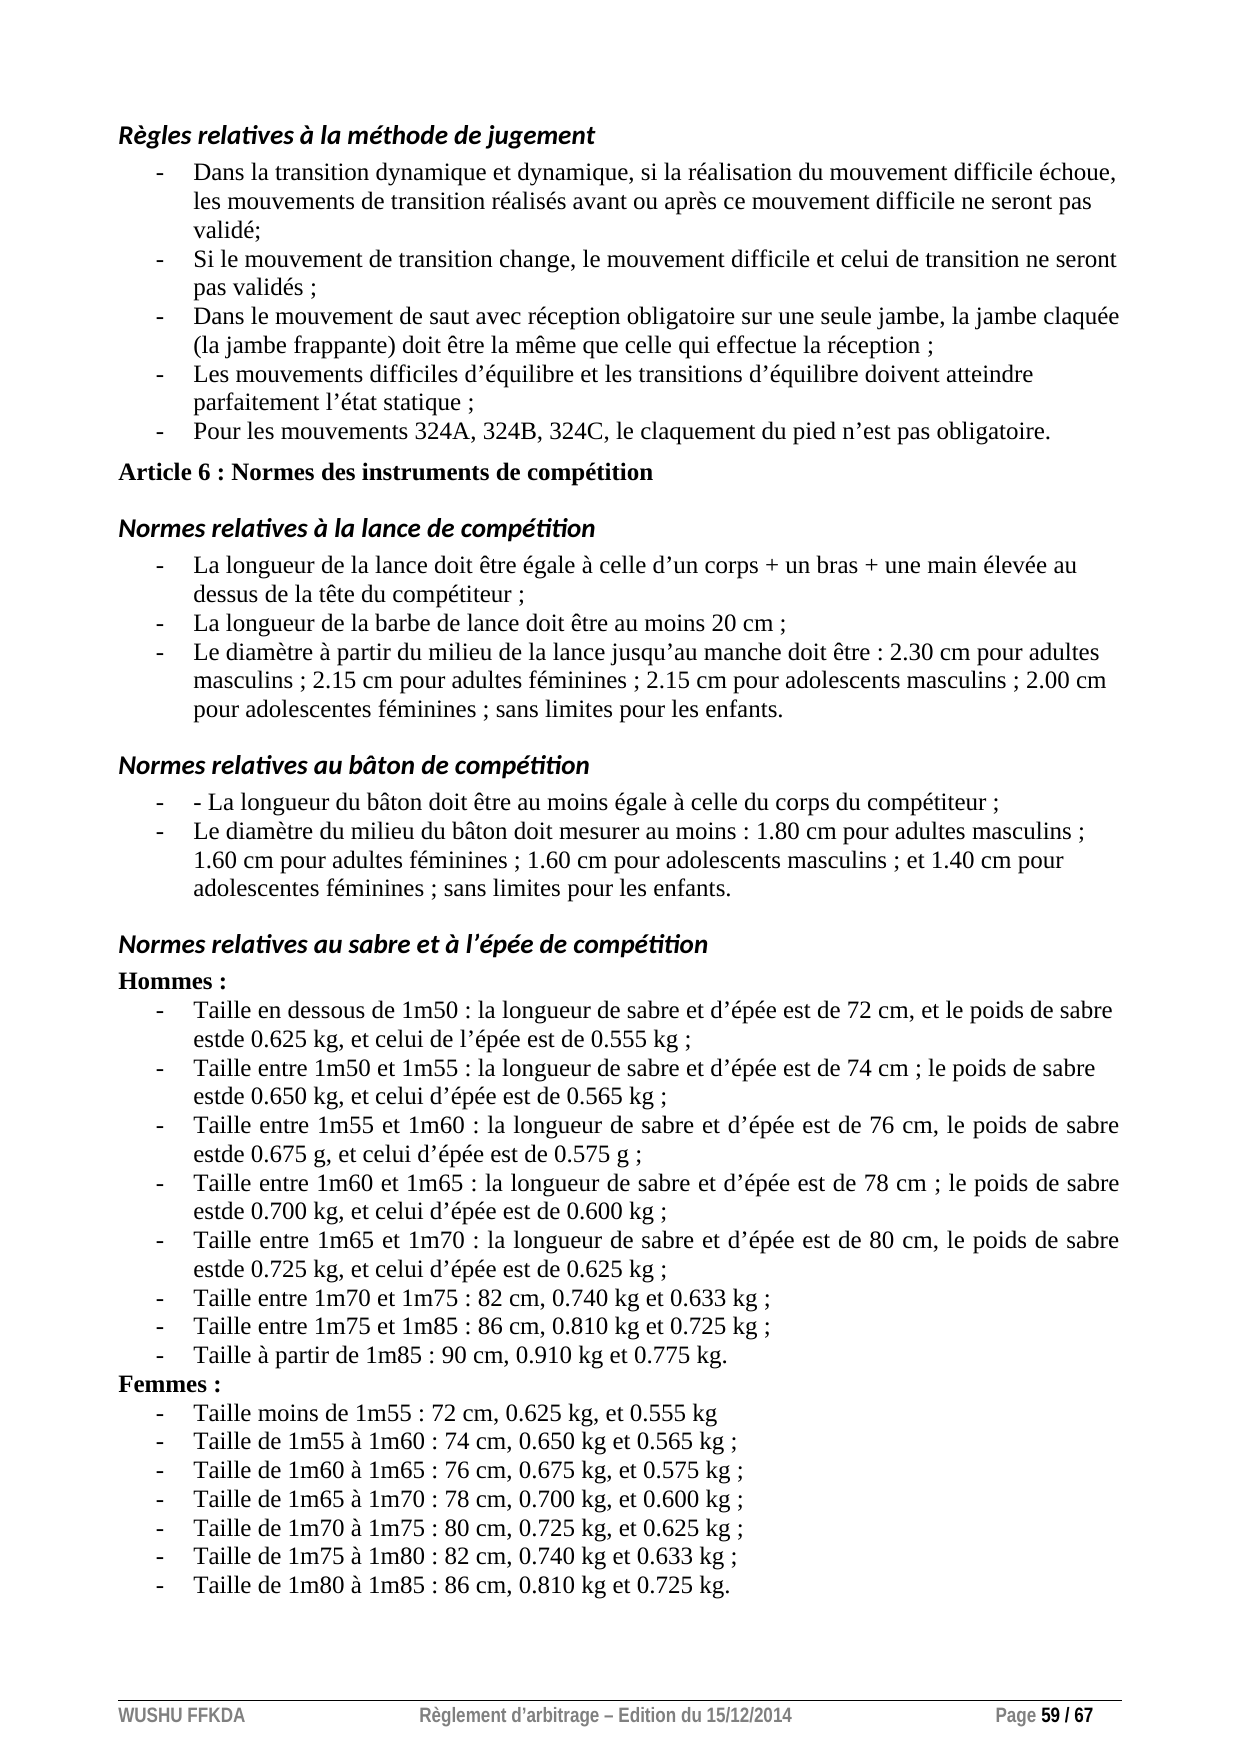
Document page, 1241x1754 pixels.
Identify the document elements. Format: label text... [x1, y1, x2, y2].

list Taille de 1m75 à 1m80 : 82 cm, 0.740 kg et 0.633 kg ; [156, 1541, 1122, 1570]
list Taille entre 1m50 et 1m55 : la longueur de sabre et d’épée est de 74 cm ; le poids de sabre estde 0.650 kg, et celui d’épée est de 0.565 kg ; [156, 1053, 1122, 1110]
list Pour les mouvements 324A, 324B, 324C, le claquement du pied n’est pas obligatoire. [156, 416, 1122, 445]
text Femmes : [118, 1369, 1122, 1398]
list Taille à partir de 1m85 : 90 cm, 0.910 kg et 0.775 kg. [156, 1340, 1122, 1369]
list Si le mouvement de transition change, le mouvement difficile et celui de transition ne seront pas validés ; [156, 244, 1122, 301]
list Taille de 1m70 à 1m75 : 80 cm, 0.725 kg, et 0.625 kg ; [156, 1513, 1122, 1541]
list Taille de 1m65 à 1m70 : 78 cm, 0.700 kg, et 0.600 kg ; [156, 1484, 1122, 1513]
list Taille de 1m55 à 1m60 : 74 cm, 0.650 kg et 0.565 kg ; [156, 1426, 1122, 1455]
list Dans la transition dynamique et dynamique, si la réalisation du mouvement difficile échoue, les mouvements de transition réalisés avant ou après ce mouvement difficile ne seront pas validé; [156, 157, 1122, 244]
list - La longueur du bâton doit être au moins égale à celle du corps du compétiteur ; [156, 787, 1122, 816]
list Le diamètre à partir du milieu de la lance jusqu’au manche doit être : 2.30 cm pour adultes masculins ; 2.15 cm pour adultes féminines ; 2.15 cm pour adolescents masculins ; 2.00 cm pour adolescentes féminines ; sans limites pour les enfants. [156, 637, 1122, 723]
list Taille entre 1m65 et 1m70 : la longueur de sabre et d’épée est de 80 cm, le poids de sabre estde 0.725 kg, et celui d’épée est de 0.625 kg ; [156, 1225, 1122, 1283]
subtitle Normes relatives à la lance de compétition [118, 511, 1122, 544]
subtitle Article 6 : Normes des instruments de compétition [118, 457, 1122, 486]
list La longueur de la lance doit être égale à celle d’un corps + un bras + une main élevée au dessus de la tête du compétiteur ; [156, 550, 1122, 608]
text Hommes : [118, 966, 1122, 995]
subtitle Règles relatives à la méthode de jugement [118, 118, 1122, 151]
list Taille entre 1m60 et 1m65 : la longueur de sabre et d’épée est de 78 cm ; le poids de sabre estde 0.700 kg, et celui d’épée est de 0.600 kg ; [156, 1168, 1122, 1225]
list Taille moins de 1m55 : 72 cm, 0.625 kg, et 0.555 kg [156, 1398, 1122, 1426]
list Les mouvements difficiles d’équilibre et les transitions d’équilibre doivent atteindre parfaitement l’état statique ; [156, 359, 1122, 416]
list Taille entre 1m75 et 1m85 : 86 cm, 0.810 kg et 0.725 kg ; [156, 1311, 1122, 1340]
subtitle Normes relatives au sabre et à l’épée de compétition [118, 927, 1122, 960]
list Taille de 1m60 à 1m65 : 76 cm, 0.675 kg, et 0.575 kg ; [156, 1455, 1122, 1484]
list Taille entre 1m55 et 1m60 : la longueur de sabre et d’épée est de 76 cm, le poids de sabre estde 0.675 g, et celui d’épée est de 0.575 g ; [156, 1110, 1122, 1168]
list Le diamètre du milieu du bâton doit mesurer au moins : 1.80 cm pour adultes masculins ; 1.60 cm pour adultes féminines ; 1.60 cm pour adolescents masculins ; et 1.40 cm pour adolescentes féminines ; sans limites pour les enfants. [156, 816, 1122, 902]
list Taille entre 1m70 et 1m75 : 82 cm, 0.740 kg et 0.633 kg ; [156, 1283, 1122, 1311]
list Taille en dessous de 1m50 : la longueur de sabre et d’épée est de 72 cm, et le poids de sabre estde 0.625 kg, et celui de l’épée est de 0.555 kg ; [156, 995, 1122, 1053]
list Dans le mouvement de saut avec réception obligatoire sur une seule jambe, la jambe claquée (la jambe frappante) doit être la même que celle qui effectue la réception ; [156, 301, 1122, 359]
list Taille de 1m80 à 1m85 : 86 cm, 0.810 kg et 0.725 kg. [156, 1570, 1122, 1599]
list La longueur de la barbe de lance doit être au moins 20 cm ; [156, 608, 1122, 637]
subtitle Normes relatives au bâton de compétition [118, 748, 1122, 781]
